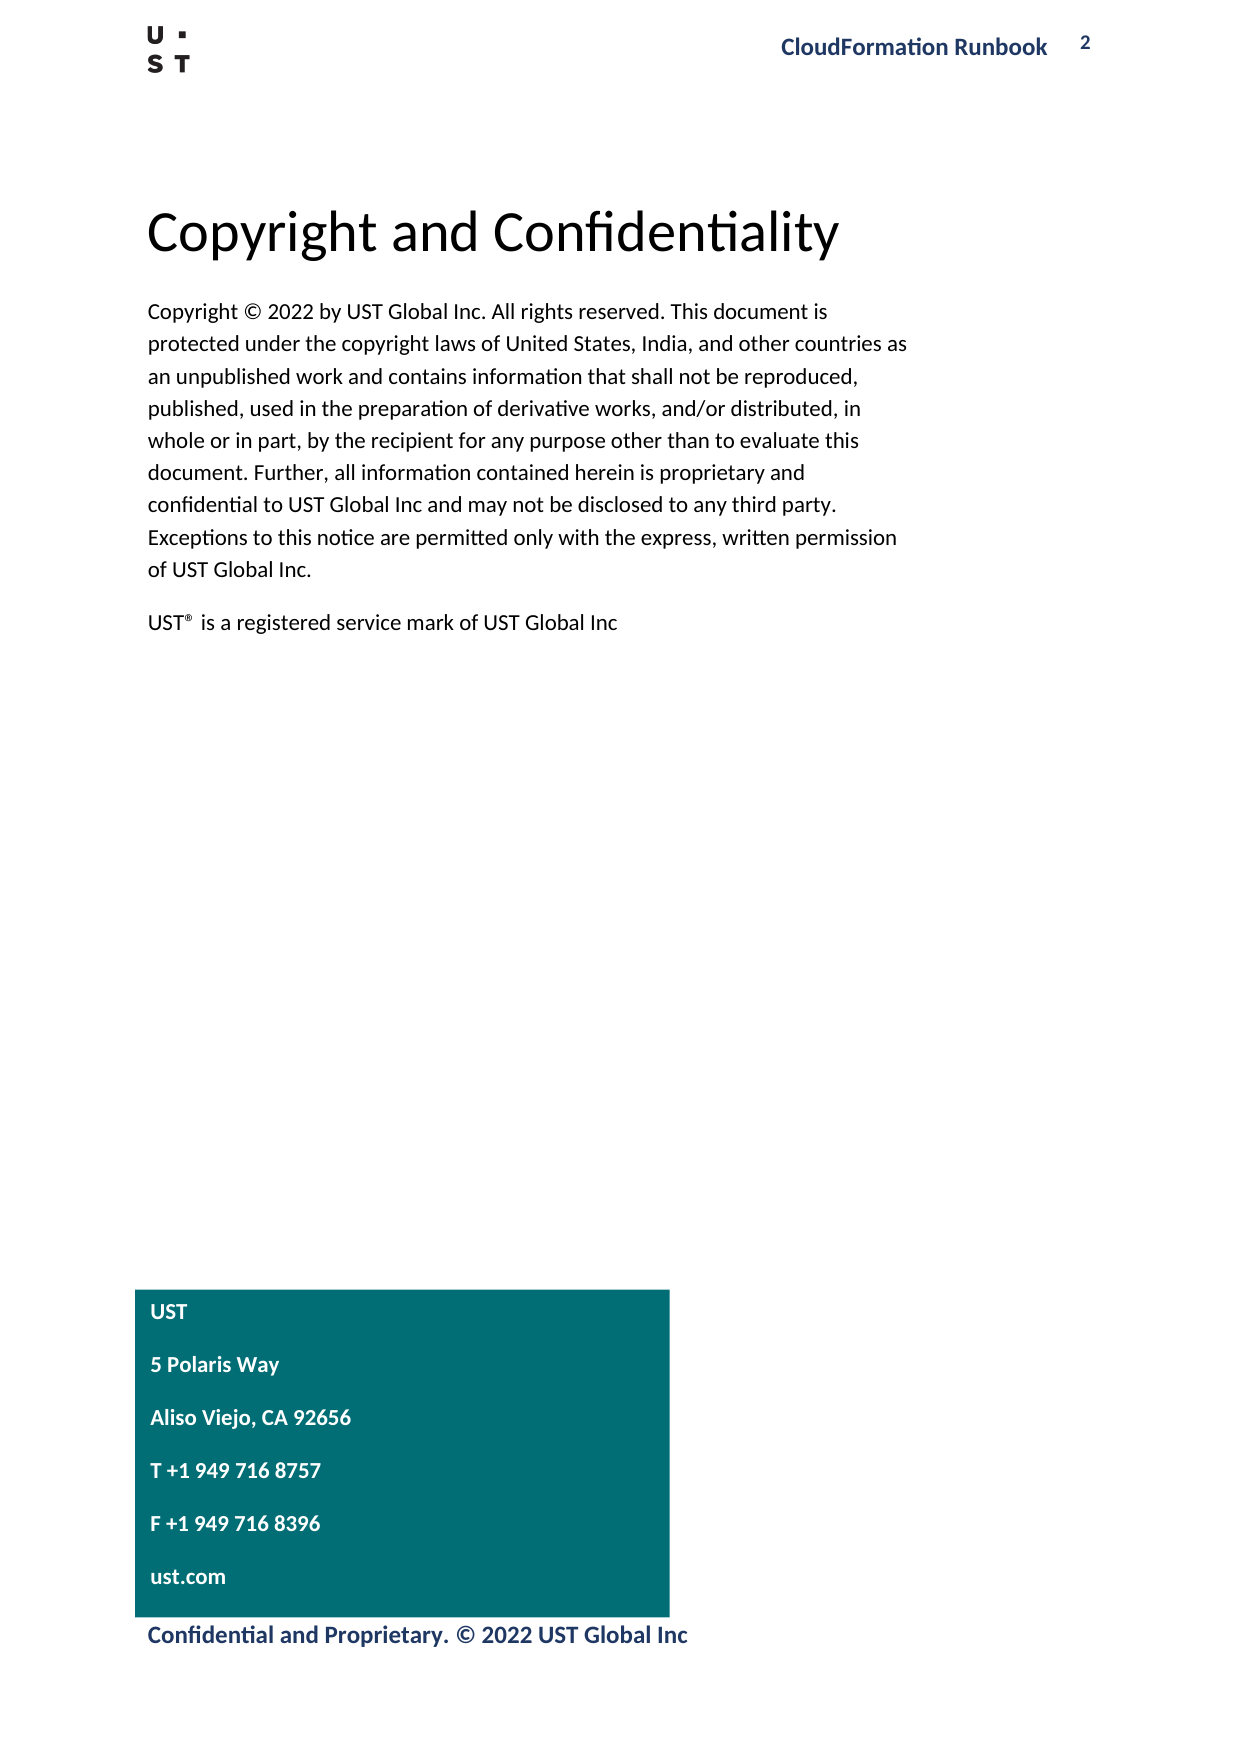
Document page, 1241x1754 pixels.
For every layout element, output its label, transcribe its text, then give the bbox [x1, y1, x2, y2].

text UST® is a registered service mark of UST Global Inc [148, 608, 921, 636]
text Copyright and Confidentiality [148, 195, 1090, 266]
picture [147, 26, 190, 73]
text Copyright © 2022 by UST Global Inc. All rights reserved. This document is protected under the copyright laws of United States, India, and other countries as an unpublished work and contains information that shall not be reproduced, published, used in the preparation of derivative works, and/or distributed, in whole or in part, by the recipient for any purpose other than to evaluate this document. Further, all information contained herein is proprietary and confidential to UST Global Inc and may not be disclosed to any third party. Exceptions to this notice are permitted only with the express, written permission of UST Global Inc. [148, 297, 921, 583]
